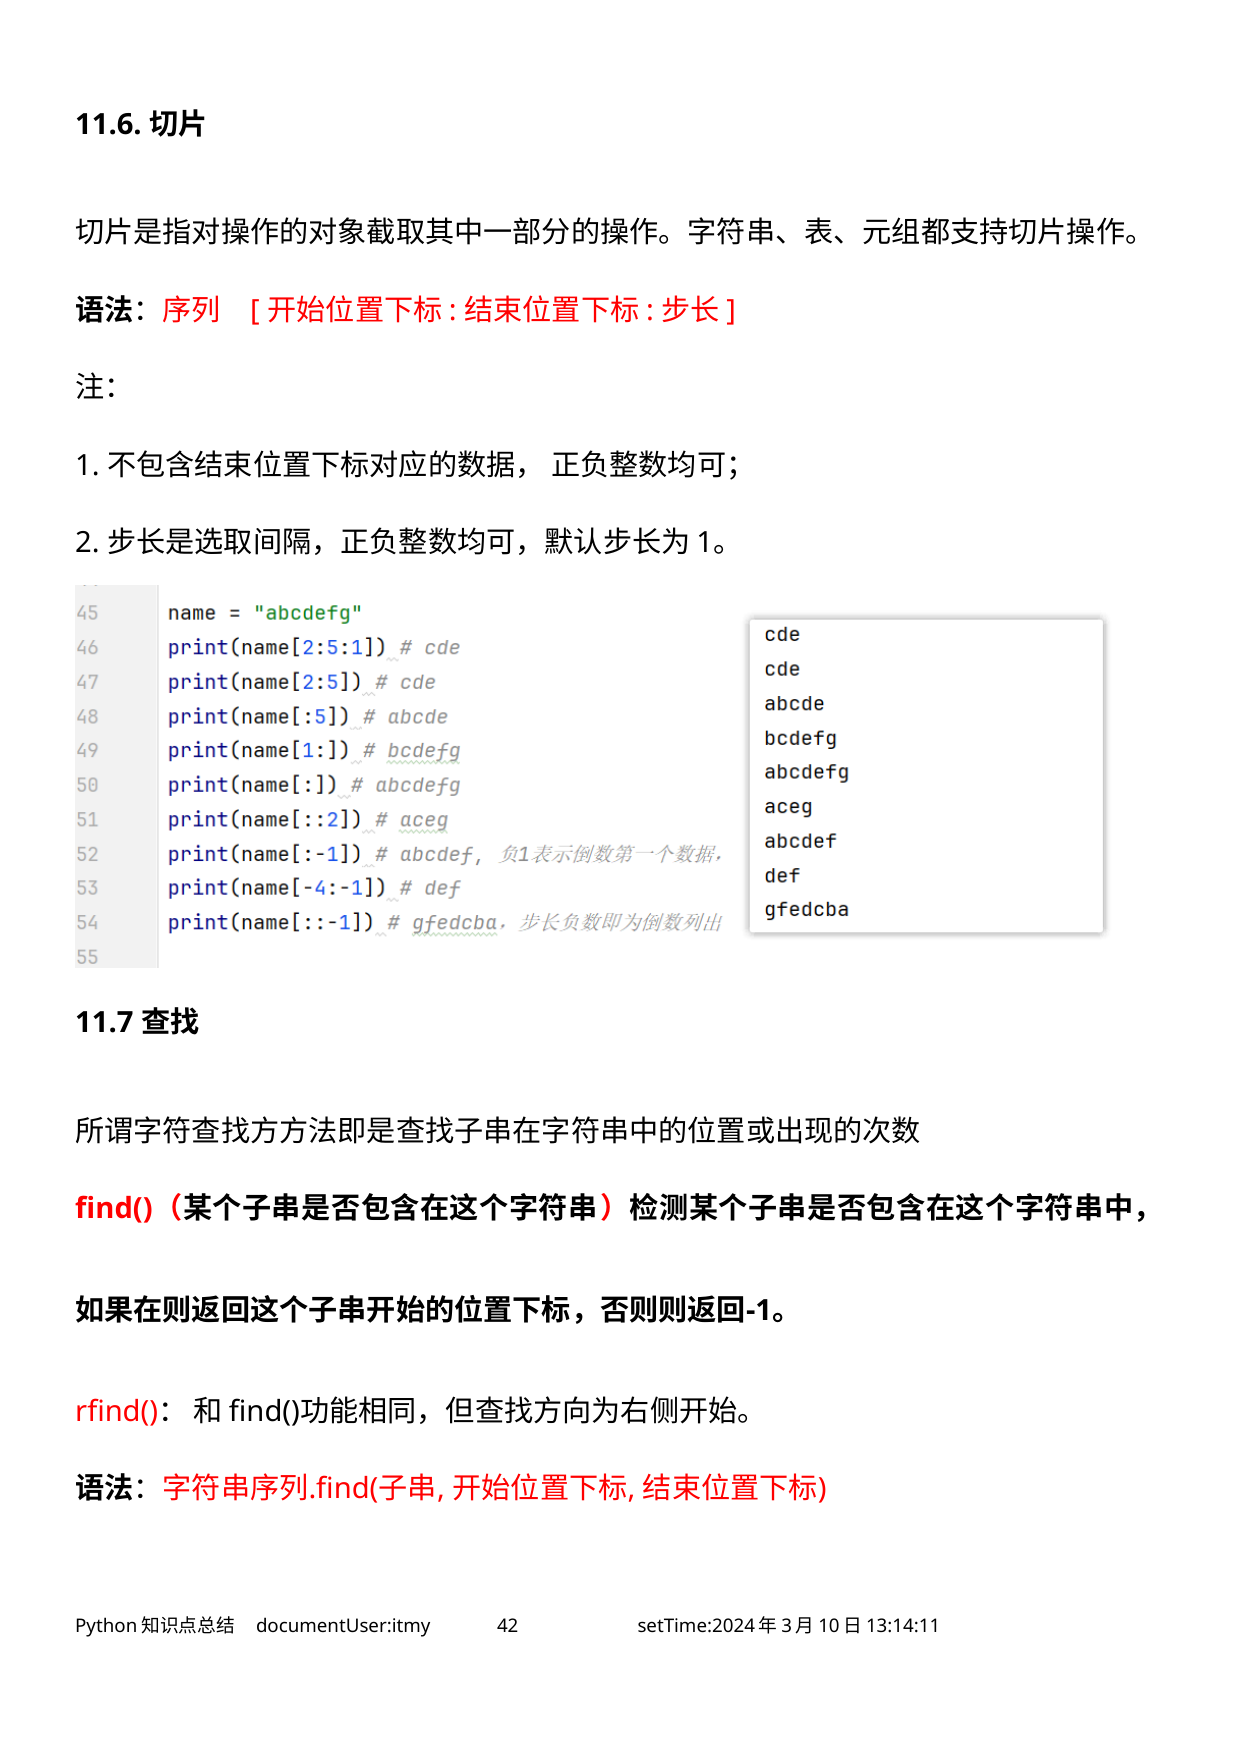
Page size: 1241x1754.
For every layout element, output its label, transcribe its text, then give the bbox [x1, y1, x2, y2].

text 所谓字符查找⽅方法即是查找子串在字符串中的位置或出现的次数 [75, 1096, 1165, 1161]
text 1. 不包含结束位置下标对应的数据， 正负整数均可； [75, 430, 1165, 495]
subtitle 11.6. 切片 [75, 89, 1165, 154]
text 切片是指对操作的对象截取其中一部分的操作。字符串、表、元组都支持切片操作。 [75, 198, 1165, 263]
text rfind()： 和find()功能相同，但查找方向为右侧开始。 [75, 1376, 1165, 1441]
picture [75, 585, 1166, 968]
text 语法：字符串序列.find(子串, 开始位置下标, 结束位置下标) [75, 1453, 1165, 1518]
text 语法：序列 [ 开始位置下标 : 结束位置下标 : 步长 ] [75, 275, 1165, 340]
subtitle find()（某个子串是否包含在这个字符串）检测某个子串是否包含在这个字符串中，如果在则返回这个子串开始的位置下标，否则则返回-1。 [75, 1173, 1165, 1340]
text 2. 步长是选取间隔，正负整数均可，默认步长为1。 [75, 508, 1165, 573]
subtitle 11.7 查找 [75, 988, 1165, 1053]
text 注： [75, 353, 1165, 418]
